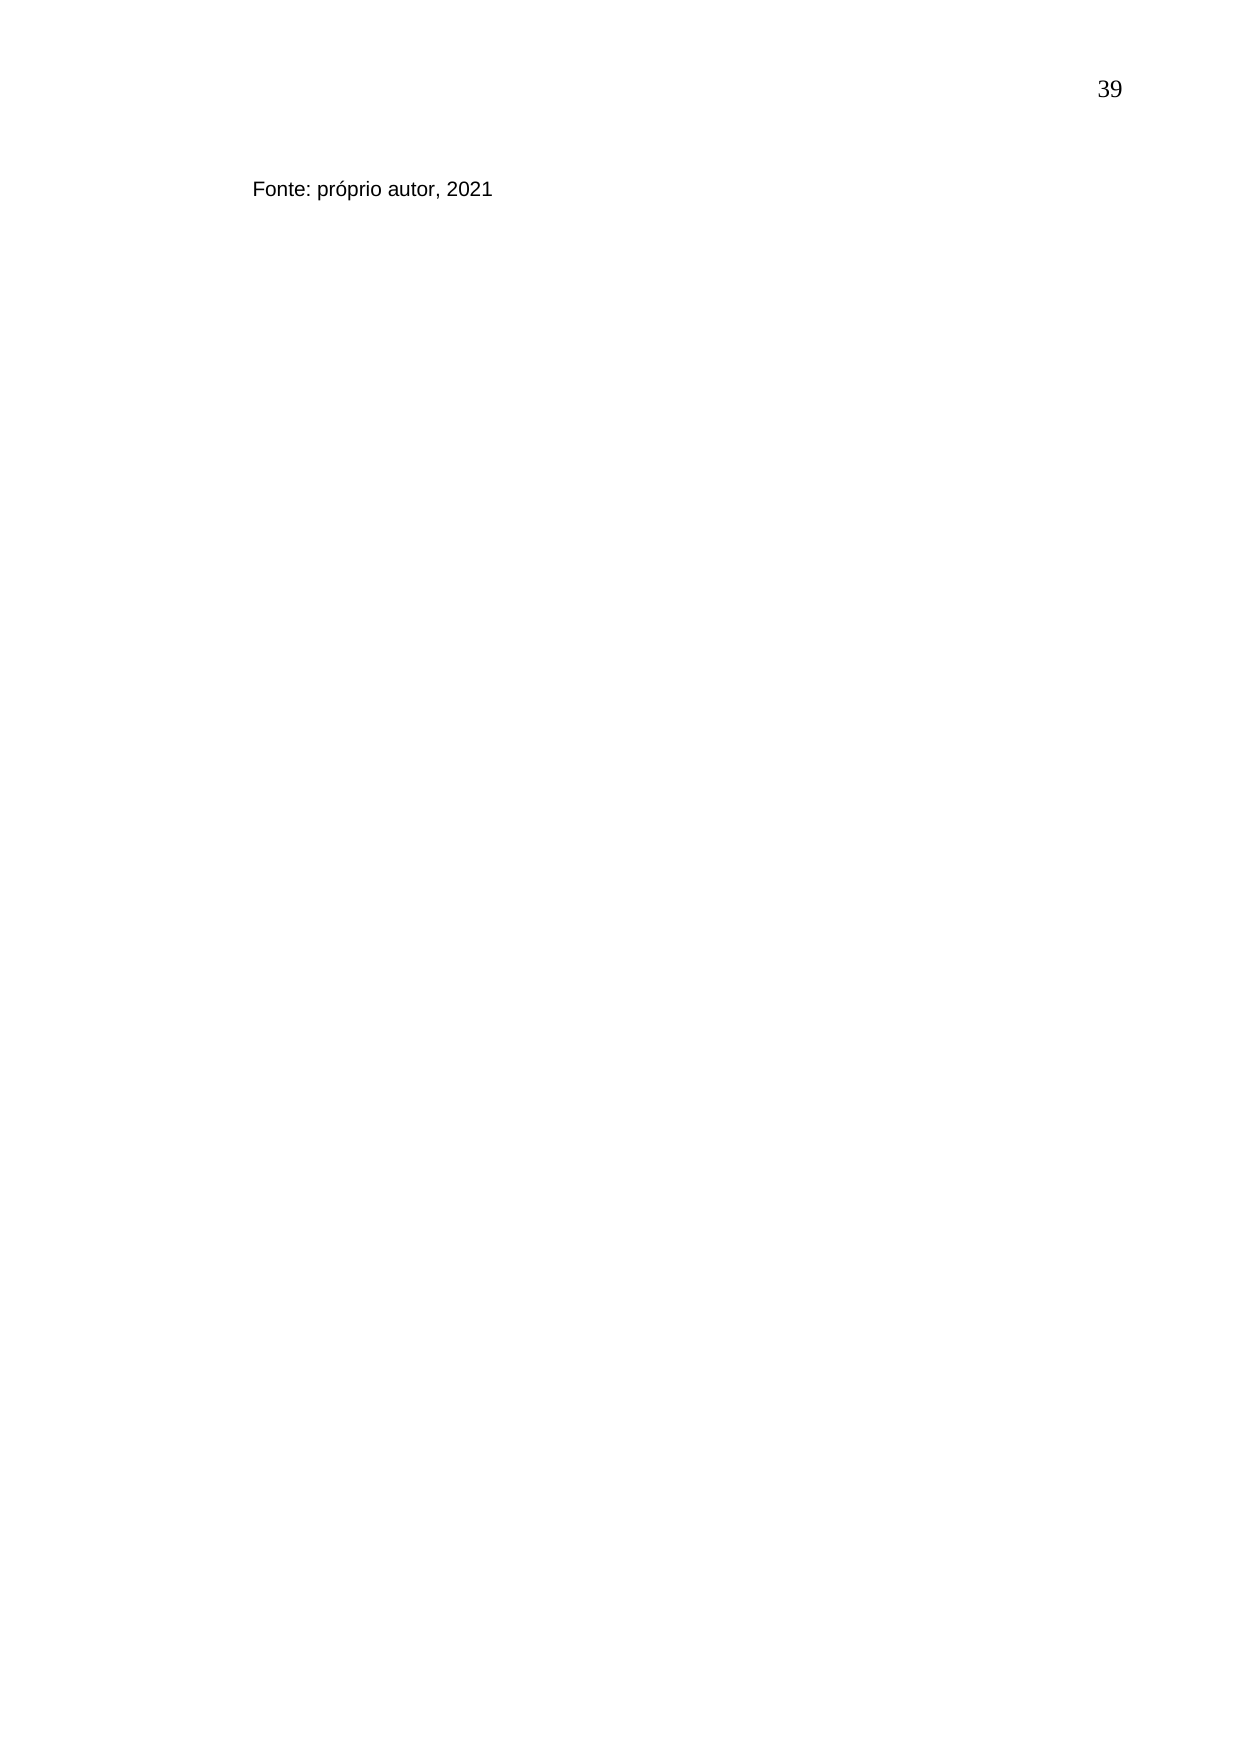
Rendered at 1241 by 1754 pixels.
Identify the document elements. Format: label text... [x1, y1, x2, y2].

text Fonte: próprio autor, 2021 [252, 177, 1122, 201]
